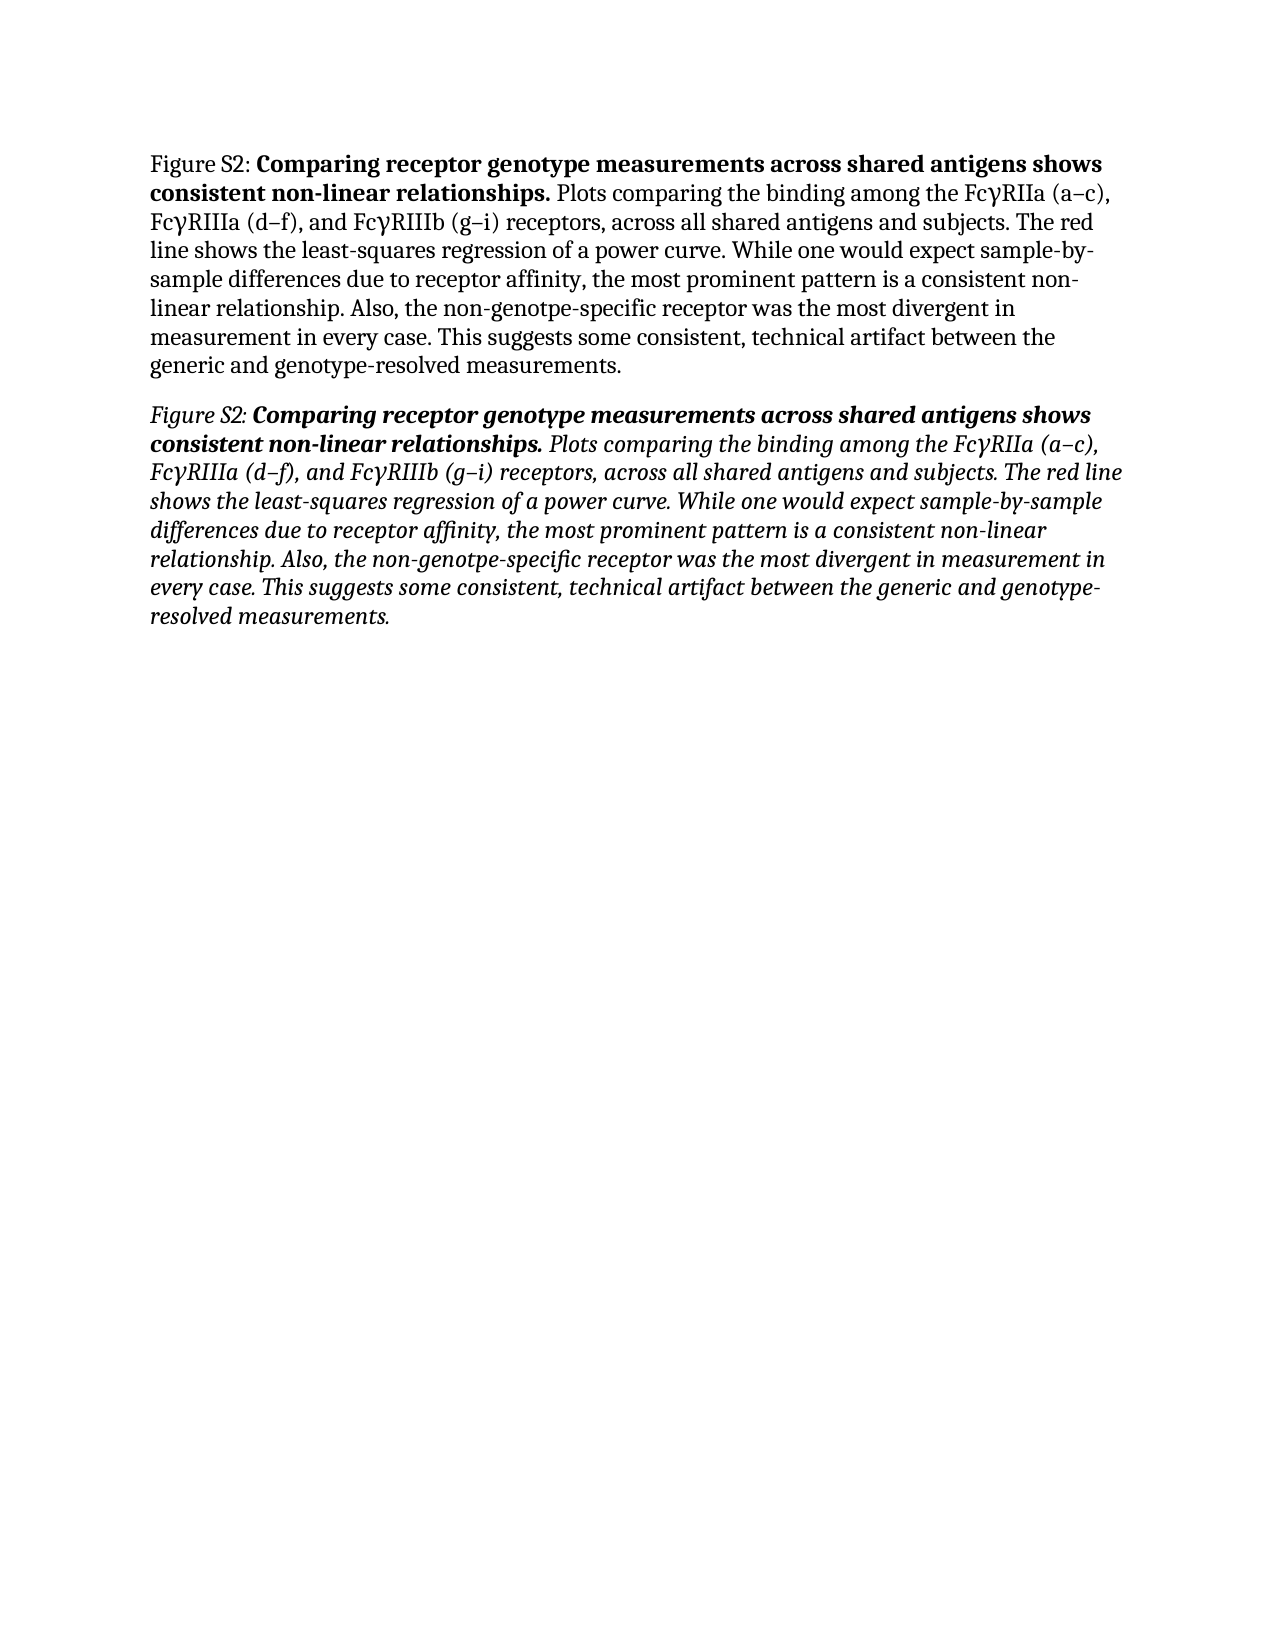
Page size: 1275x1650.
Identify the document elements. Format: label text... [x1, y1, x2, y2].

text Figure S2: Comparing receptor genotype measurements across shared antigens shows consistent non-linear relationships. Plots comparing the binding among the FcγRIIa (a–c), FcγRIIIa (d–f), and FcγRIIIb (g–i) receptors, across all shared antigens and subjects. The red line shows the least-squares regression of a power curve. While one would expect sample-by-sample differences due to receptor affinity, the most prominent pattern is a consistent non-linear relationship. Also, the non-genotpe-specific receptor was the most divergent in measurement in every case. This suggests some consistent, technical artifact between the generic and genotype-resolved measurements. [150, 401, 1125, 631]
